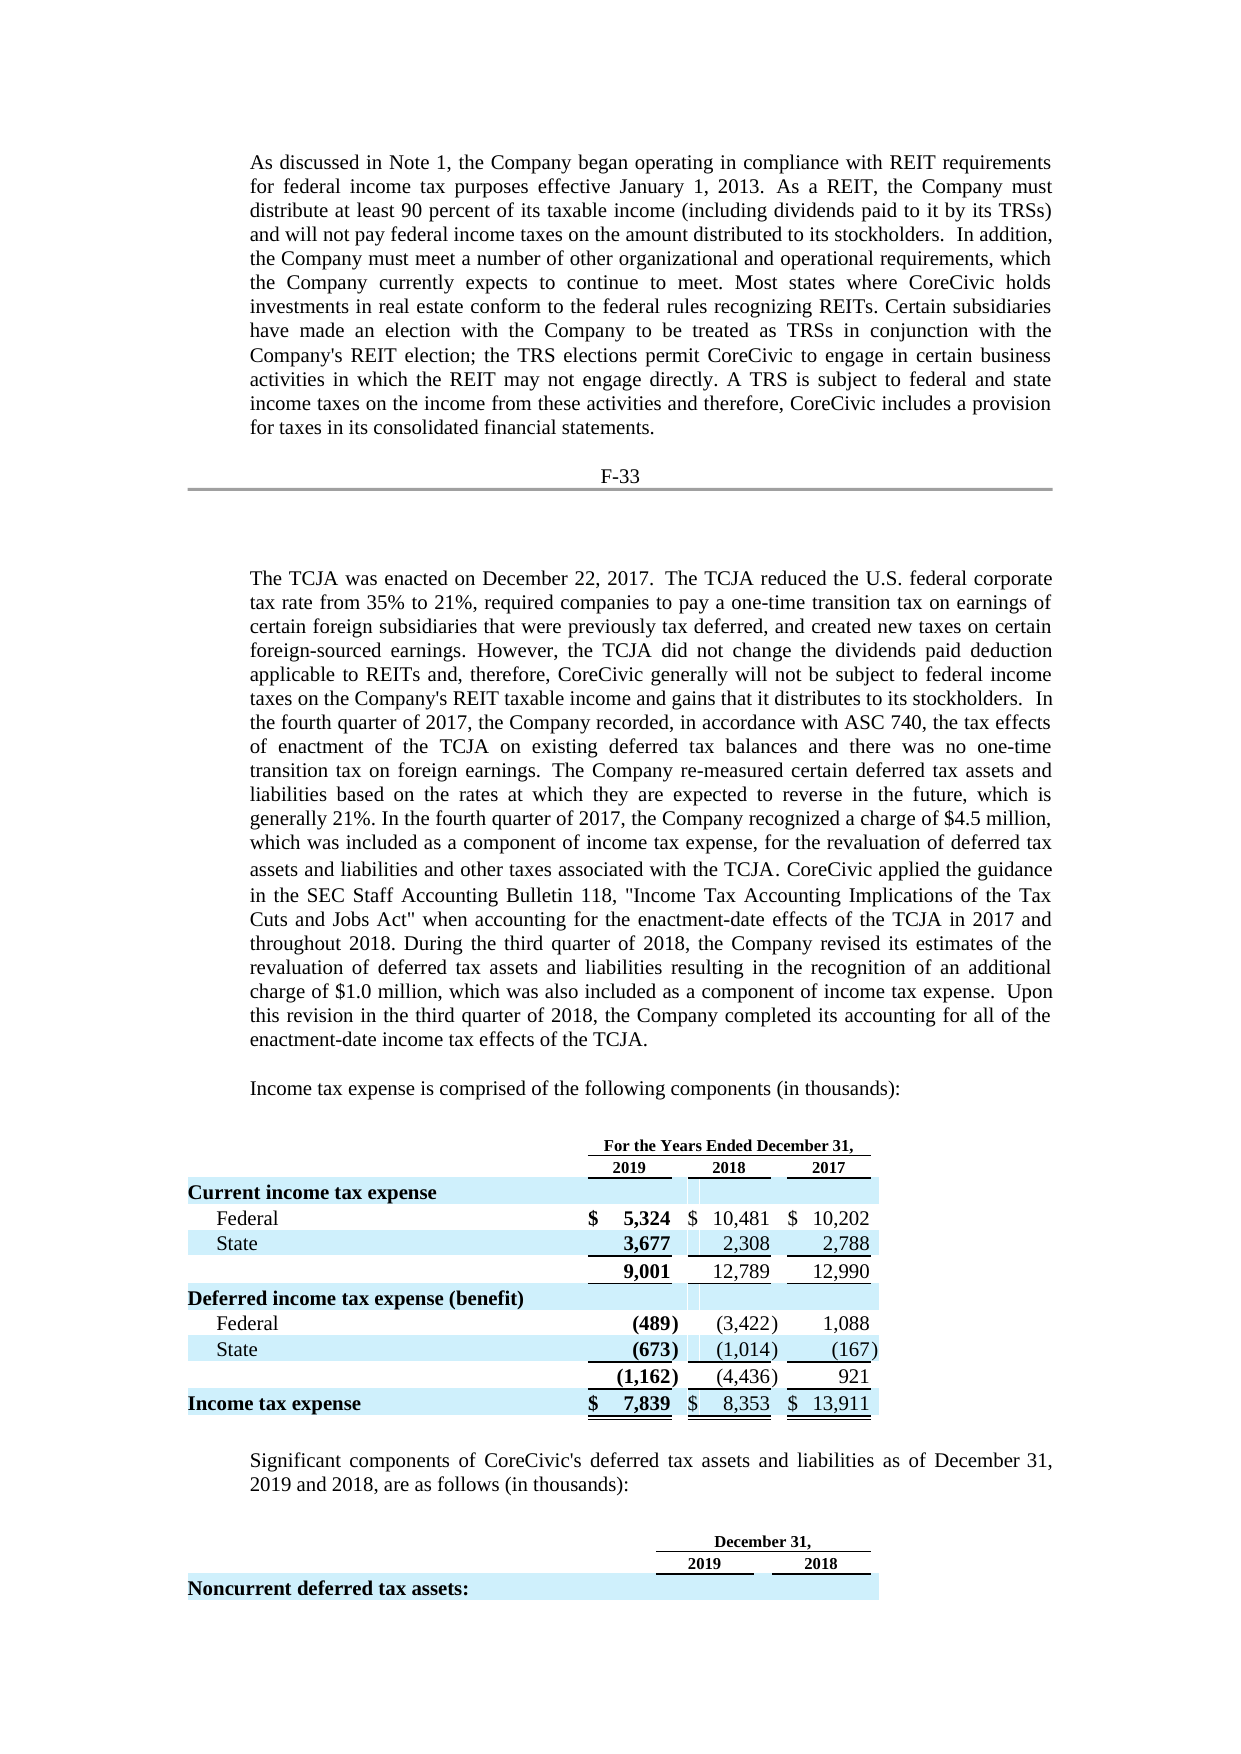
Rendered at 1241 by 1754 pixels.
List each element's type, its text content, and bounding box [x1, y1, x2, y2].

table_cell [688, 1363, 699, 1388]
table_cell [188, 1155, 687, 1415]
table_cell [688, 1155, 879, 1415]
text As discussed in Note 1, the Company began operating in compliance with REIT requirements for federal income tax purposes effective January 1, 2013. As a REIT, the Company must distribute at least 90 percent of its taxable income (including dividends paid to it by its TRSs) and will not pay federal income taxes on the amount distributed to its stockholders. In addition, the Company must meet a number of other organizational and operational requirements, which the Company currently expects to continue to meet. Most states where CoreCivic holds investments in real estate conform to the federal rules recognizing REITs. Certain subsidiaries have made an election with the Company to be treated as TRSs in conjunction with the Company's REIT election; the TRS elections permit CoreCivic to engage in certain business activities in which the REIT may not engage directly. A TRS is subject to federal and state income taxes on the income from these activities and therefore, CoreCivic includes a provision for taxes in its consolidated financial statements. [249, 150, 1053, 439]
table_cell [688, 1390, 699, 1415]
text The TCJA was enacted on December 22, 2017. The TCJA reduced the U.S. federal corporate tax rate from 35% to 21%, required companies to pay a one-time transition tax on earnings of certain foreign subsidiaries that were previously tax deferred, and created new taxes on certain foreign-sourced earnings. However, the TCJA did not change the dividends paid deduction applicable to REITs and, therefore, CoreCivic generally will not be subject to federal income taxes on the Company's REIT taxable income and gains that it distributes to its stockholders. In the fourth quarter of 2017, the Company recorded, in accordance with ASC 740, the tax effects of enactment of the TCJA on existing deferred tax balances and there was no one-time transition tax on foreign earnings. The Company re-measured certain deferred tax assets and liabilities based on the rates at which they are expected to reverse in the future, which is generally 21%. In the fourth quarter of 2017, the Company recognized a charge of $4.5 million, which was included as a component of income tax expense, for the revaluation of deferred tax assets and liabilities and other taxes associated with the TCJA. CoreCivic applied the guidance in the SEC Staff Accounting Bulletin 118, "Income Tax Accounting Implications of the Tax Cuts and Jobs Act" when accounting for the enactment-date effects of the TCJA in 2017 and throughout 2018. During the third quarter of 2018, the Company revised its estimates of the revaluation of deferred tax assets and liabilities resulting in the recognition of an additional charge of $1.0 million, which was also included as a component of income tax expense. Upon this revision in the third quarter of 2018, the Company completed its accounting for all of the enactment-date income tax effects of the TCJA. [249, 566, 1053, 1051]
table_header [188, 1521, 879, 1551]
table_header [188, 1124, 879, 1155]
text F-33 [187, 464, 1053, 487]
text Income tax expense is comprised of the following components (in thousands): [249, 1076, 1053, 1100]
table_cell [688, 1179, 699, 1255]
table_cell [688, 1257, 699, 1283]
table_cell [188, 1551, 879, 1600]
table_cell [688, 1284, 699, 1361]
text Significant components of CoreCivic's deferred tax assets and liabilities as of December 31, 2019 and 2018, are as follows (in thousands): [249, 1448, 1053, 1496]
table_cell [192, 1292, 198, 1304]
